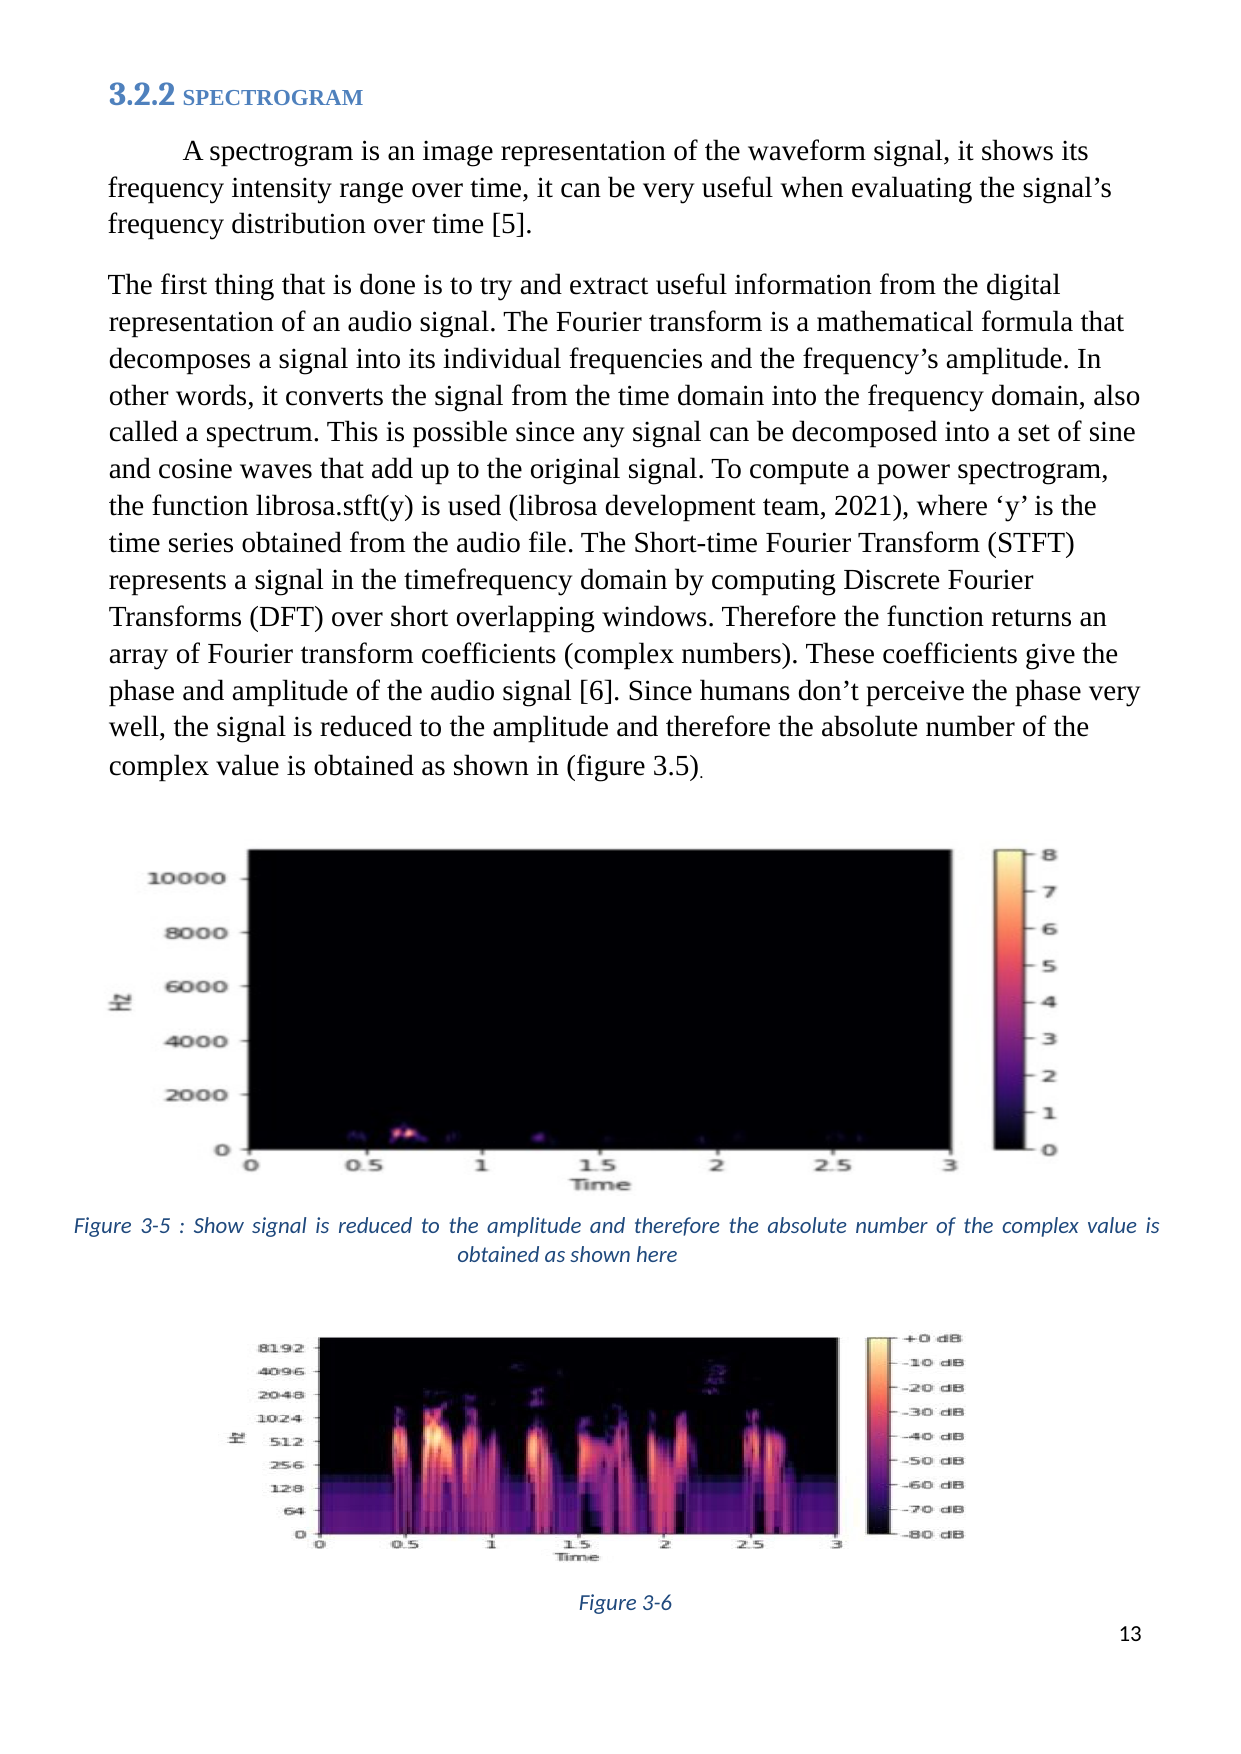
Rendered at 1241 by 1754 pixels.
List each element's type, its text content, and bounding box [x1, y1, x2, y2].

text A spectrogram is an image representation of the waveform signal, it shows its frequency intensity range over time, it can be very useful when evaluating the signal’s frequency distribution over time [5]. [107, 133, 1143, 240]
subtitle 3.2.2 SPECTROGRAM [109, 75, 1165, 113]
text Figure 3-6 [148, 1588, 1102, 1616]
picture [89, 839, 1088, 1196]
text The first thing that is done is to try and extract useful information from the digital representation of an audio signal. The Fourier transform is a mathematical formula that decomposes a signal into its individual frequencies and the frequency’s amplitude. In other words, it converts the signal from the time domain into the frequency domain, also called a spectrum. This is possible since any signal can be decomposed into a set of sine and cosine waves that add up to the original signal. To compute a power spectrogram, the function librosa.stft(y) is used (librosa development team, 2021), where ‘y’ is the time series obtained from the audio file. The Short-time Fourier Transform (STFT) represents a signal in the timefrequency domain by computing Discrete Fourier Transforms (DFT) over short overlapping windows. Therefore the function returns an array of Fourier transform coefficients (complex numbers). These coefficients give the phase and amplitude of the audio signal [6]. Since humans don’t perceive the phase very well, the signal is reduced to the amplitude and therefore the absolute number of the complex value is obtained as shown in (figure 3.5). [107, 267, 1143, 782]
picture [218, 1322, 998, 1572]
text Figure 3-5 : Show signal is reduced to the amplitude and therefore the absolute number of the complex value is obtained as shown here [73, 1212, 1165, 1268]
